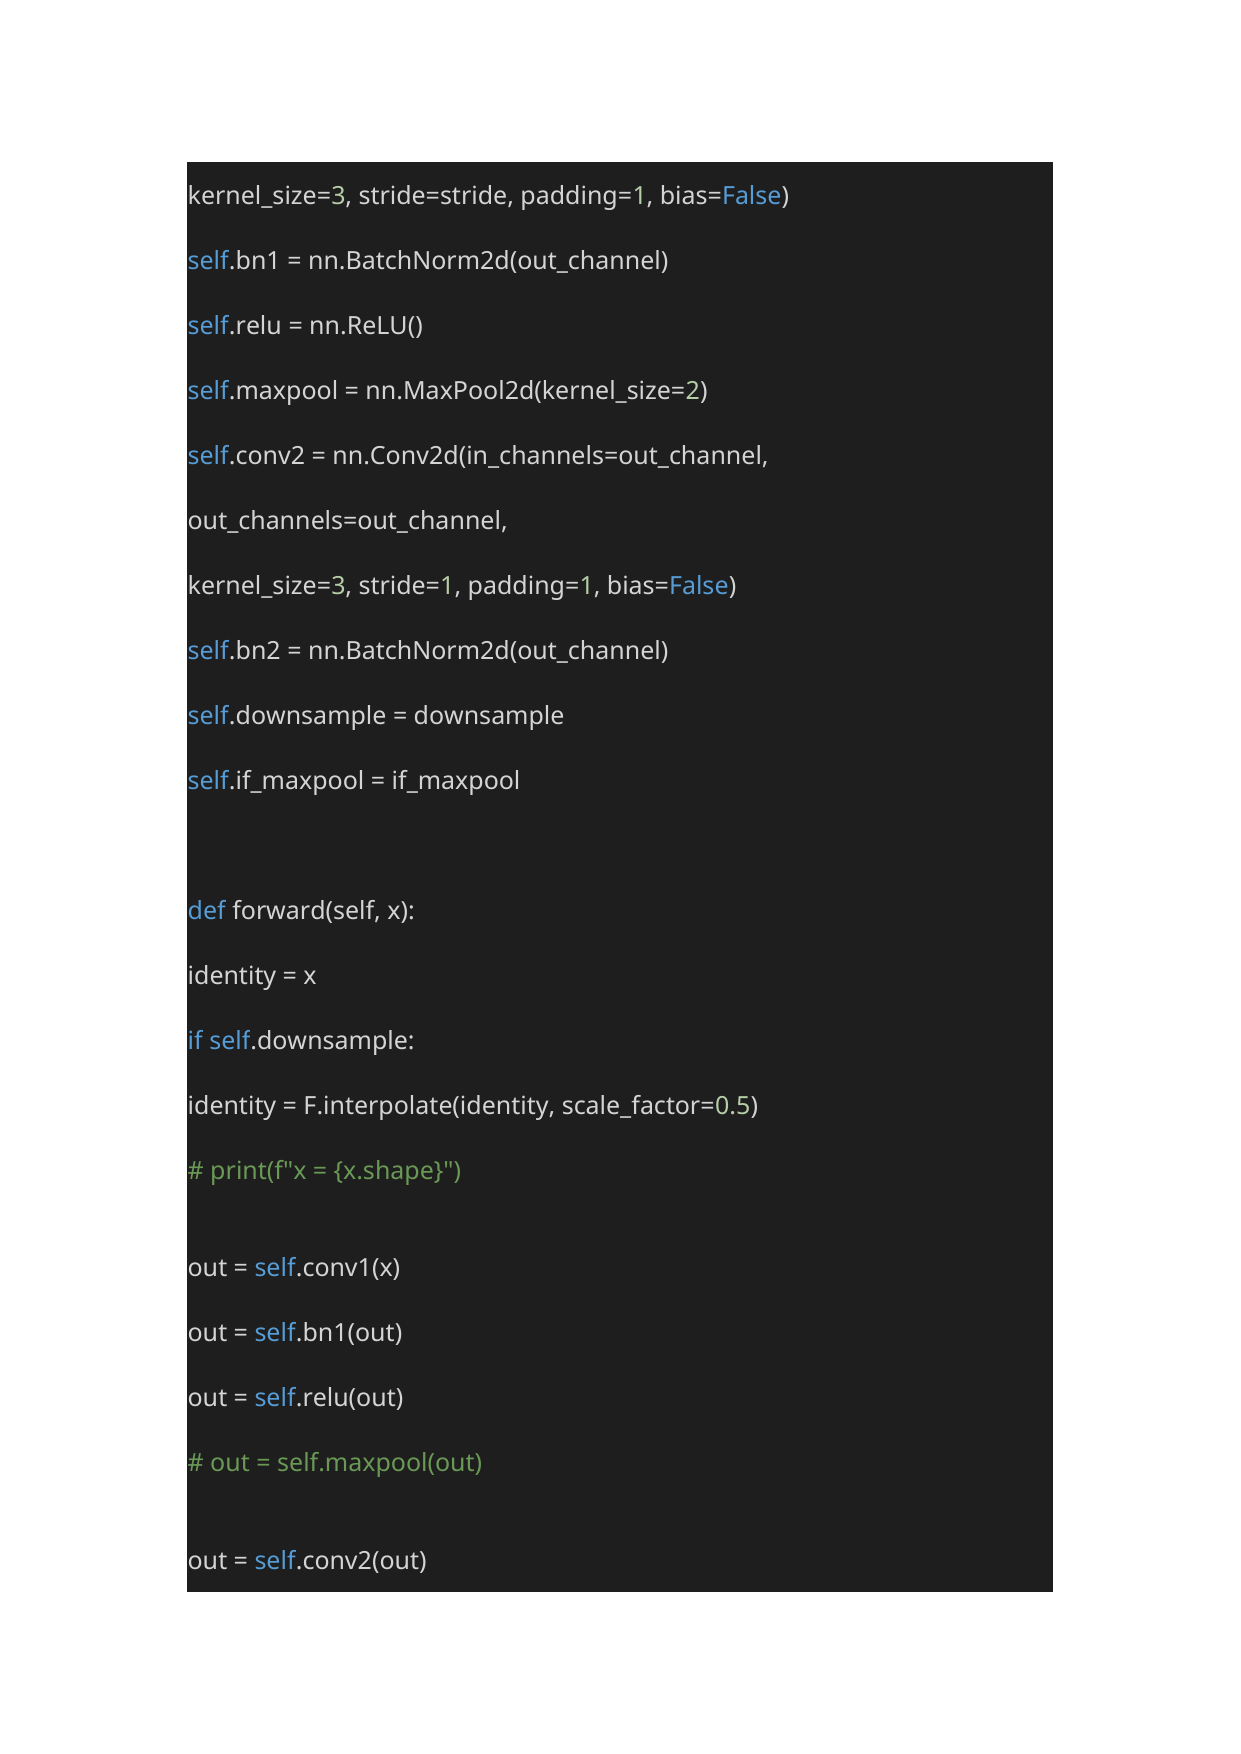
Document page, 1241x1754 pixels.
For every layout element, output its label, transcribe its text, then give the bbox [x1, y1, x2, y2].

text identity = F.interpolate(identity, scale_factor=0.5) [187, 1072, 1053, 1137]
text out = self.bn1(out) [187, 1299, 1053, 1364]
text self.downsample = downsample [187, 682, 1053, 747]
text if self.downsample: [187, 1007, 1053, 1072]
text self.bn2 = nn.BatchNorm2d(out_channel) [187, 617, 1053, 682]
text identity = x [187, 942, 1053, 1007]
text out = self.relu(out) [187, 1364, 1053, 1429]
text # out = self.maxpool(out) [187, 1429, 1053, 1494]
text self.maxpool = nn.MaxPool2d(kernel_size=2) [187, 357, 1053, 422]
text self.bn1 = nn.BatchNorm2d(out_channel) [187, 227, 1053, 292]
text kernel_size=3, stride=stride, padding=1, bias=False) [187, 162, 1053, 227]
text self.conv2 = nn.Conv2d(in_channels=out_channel, out_channels=out_channel, [187, 422, 1053, 552]
text out = self.conv1(x) [187, 1234, 1053, 1299]
text kernel_size=3, stride=1, padding=1, bias=False) [187, 552, 1053, 617]
text # print(f"x = {x.shape}") [187, 1137, 1053, 1202]
text out = self.conv2(out) [187, 1527, 1053, 1592]
text self.relu = nn.ReLU() [187, 292, 1053, 357]
text def forward(self, x): [187, 877, 1053, 942]
text self.if_maxpool = if_maxpool [187, 747, 1053, 812]
